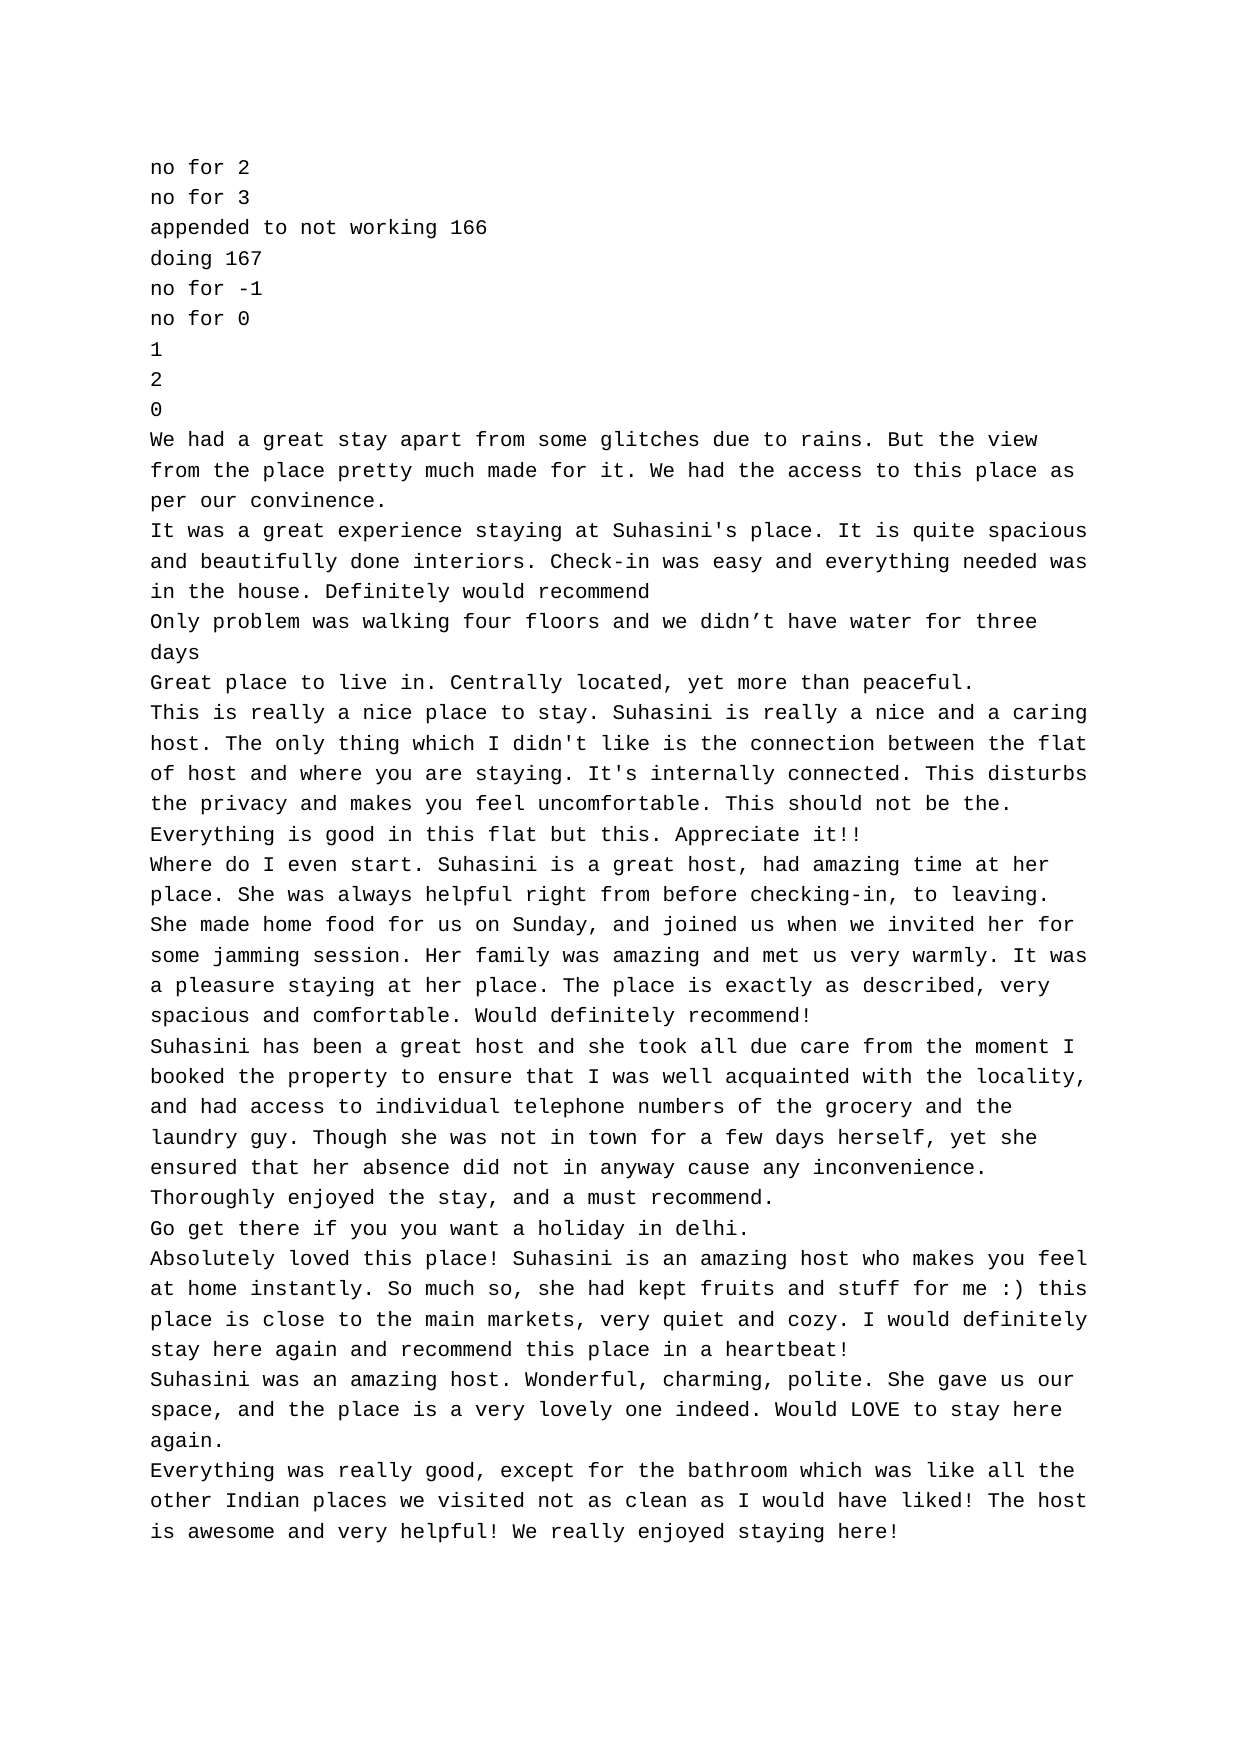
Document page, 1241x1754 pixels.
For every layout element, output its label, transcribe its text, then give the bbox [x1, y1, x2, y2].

text no for 0 [150, 302, 1090, 332]
text Everything was really good, except for the bathroom which was like all the other Indian places we visited not as clean as I would have liked! The host is awesome and very helpful! We really enjoyed staying here! [150, 1453, 1090, 1544]
text This is really a nice place to stay. Suhasini is really a nice and a caring host. The only thing which I didn't like is the connection between the flat of host and where you are staying. It's internally connected. This disturbs the privacy and makes you feel uncomfortable. This should not be the. Everything is good in this flat but this. Appreciate it!! [150, 696, 1090, 847]
text 1 [150, 332, 1090, 362]
text no for 2 [150, 150, 1090, 180]
text Great place to live in. Centrally located, yet more than peaceful. [150, 665, 1090, 696]
text We had a great stay apart from some glitches due to rains. But the view from the place pretty much made for it. We had the access to this place as per our convinence. [150, 423, 1090, 514]
text appended to not working 166 [150, 211, 1090, 241]
text Go get there if you you want a holiday in delhi. [150, 1211, 1090, 1241]
text 2 [150, 362, 1090, 392]
text It was a great experience staying at Suhasini's place. It is quite spacious and beautifully done interiors. Check-in was easy and everything needed was in the house. Definitely would recommend [150, 514, 1090, 605]
text Only problem was walking four floors and we didn’t have water for three days [150, 605, 1090, 665]
text Suhasini has been a great host and she took all due care from the moment I booked the property to ensure that I was well acquainted with the locality, and had access to individual telephone numbers of the grocery and the laundry guy. Though she was not in town for a few days herself, yet she ensured that her absence did not in anyway cause any inconvenience. Thoroughly enjoyed the stay, and a must recommend. [150, 1029, 1090, 1211]
text no for -1 [150, 271, 1090, 302]
text doing 167 [150, 241, 1090, 271]
text 0 [150, 392, 1090, 423]
text no for 3 [150, 180, 1090, 211]
text Suhasini was an amazing host. Wonderful, charming, polite. She gave us our space, and the place is a very lovely one indeed. Would LOVE to stay here again. [150, 1362, 1090, 1453]
text Absolutely loved this place! Suhasini is an amazing host who makes you feel at home instantly. So much so, she had kept fruits and stuff for me :) this place is close to the main markets, very quiet and cozy. I would definitely stay here again and recommend this place in a heartbeat! [150, 1241, 1090, 1362]
text Where do I even start. Suhasini is a great host, had amazing time at her place. She was always helpful right from before checking-in, to leaving. She made home food for us on Sunday, and joined us when we invited her for some jamming session. Her family was amazing and met us very warmly. It was a pleasure staying at her place. The place is exactly as described, very spacious and comfortable. Would definitely recommend! [150, 847, 1090, 1029]
